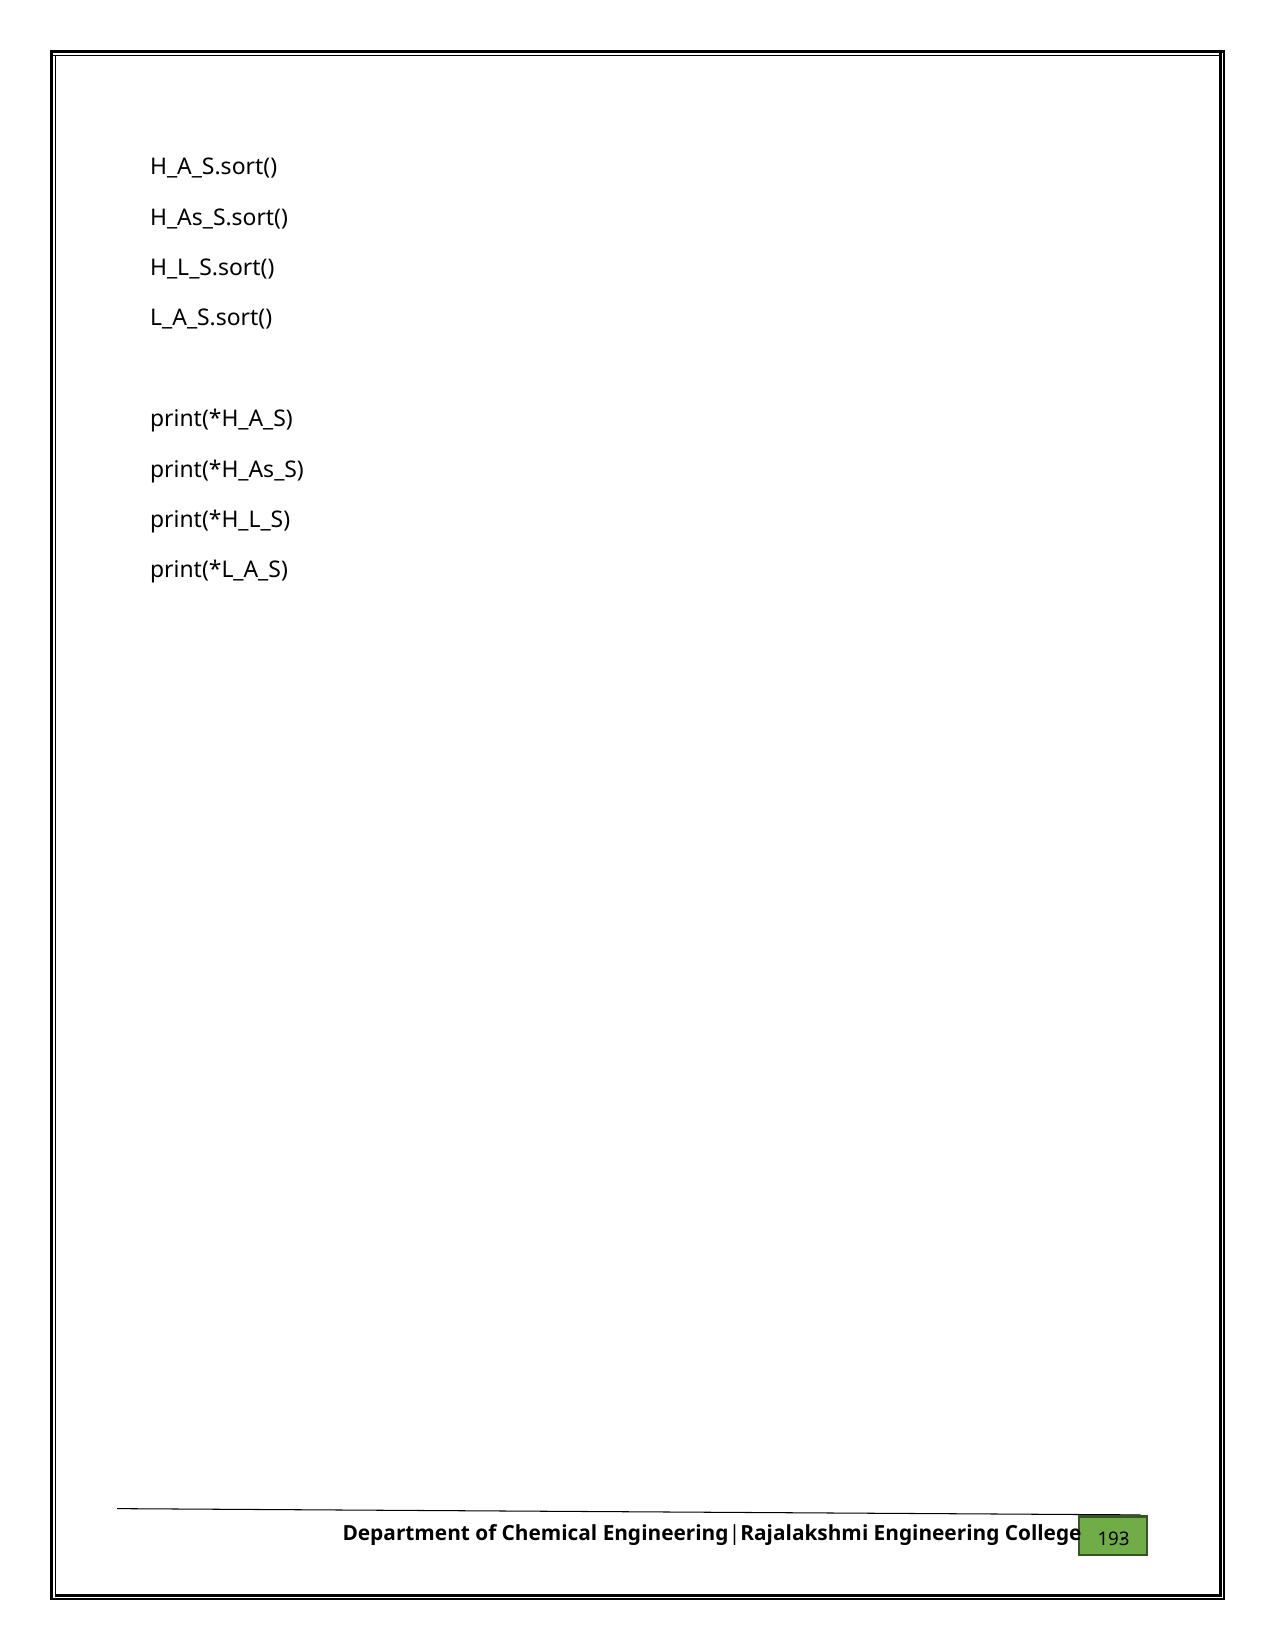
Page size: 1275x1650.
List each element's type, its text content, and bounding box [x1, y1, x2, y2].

text print(*H_A_S) [150, 402, 1125, 433]
text H_L_S.sort() [150, 251, 1125, 282]
text H_As_S.sort() [150, 200, 1125, 232]
text L_A_S.sort() [150, 301, 1125, 332]
text H_A_S.sort() [150, 150, 1125, 181]
text print(*H_As_S) [150, 452, 1125, 484]
text print(*H_L_S) [150, 503, 1125, 534]
text print(*L_A_S) [150, 553, 1125, 584]
